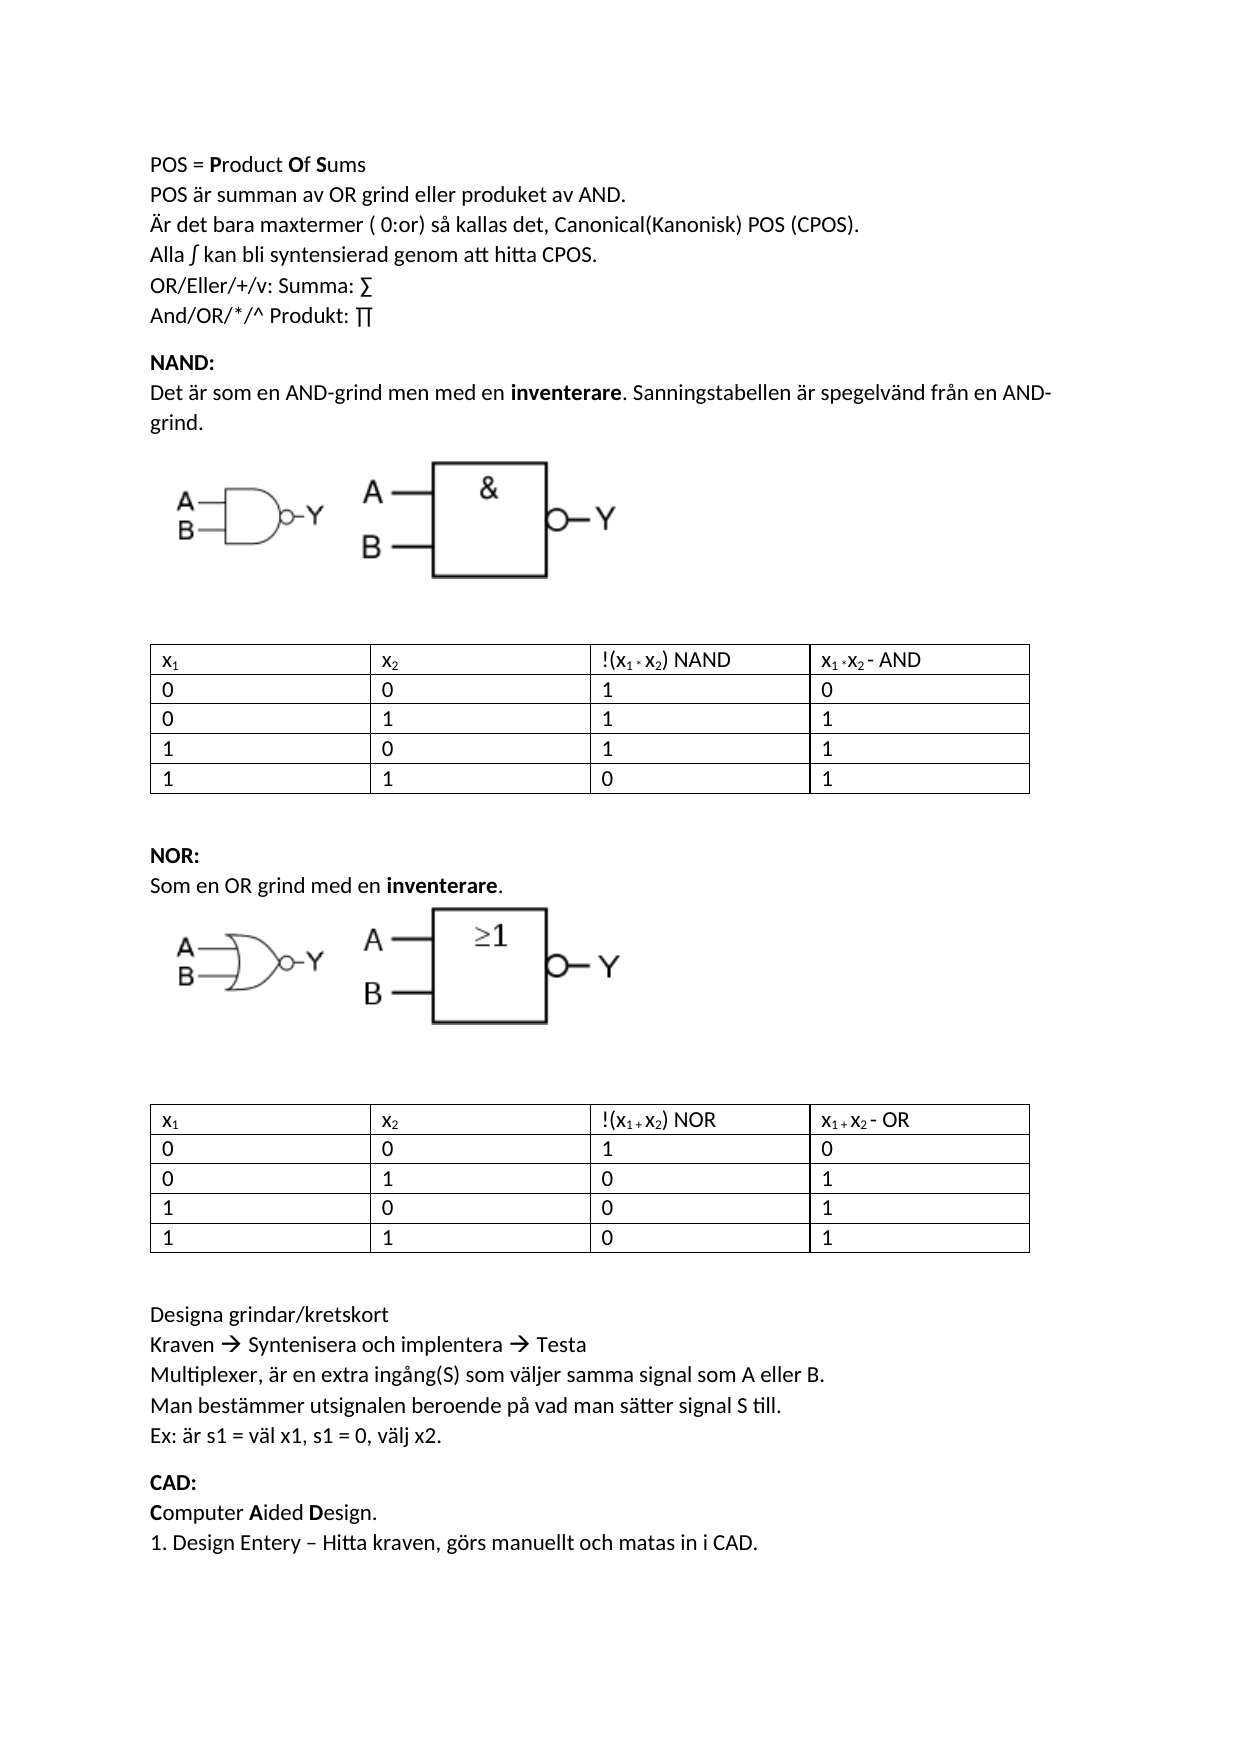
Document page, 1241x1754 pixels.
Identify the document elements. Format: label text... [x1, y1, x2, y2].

table_cell 1 [151, 734, 370, 763]
table_cell 0 [371, 1135, 590, 1163]
table_cell 0 [371, 734, 590, 763]
table_header x1 [151, 645, 370, 674]
table_header x1 *x2 - AND [811, 645, 1029, 674]
table_header !(x1 * x2) NAND [591, 645, 809, 674]
table_cell 0 [591, 1164, 809, 1192]
table_cell 0 [811, 1135, 1029, 1163]
table_cell 1 [811, 1194, 1029, 1222]
table_header x2 [371, 1105, 590, 1133]
table_cell 1 [591, 734, 809, 763]
table_header x1 [151, 1105, 370, 1133]
table_header !(x1 + x2) NOR [591, 1105, 809, 1133]
table_cell 1 [151, 1224, 370, 1252]
table_cell 0 [591, 764, 809, 793]
table_cell 1 [811, 1224, 1029, 1252]
table_cell 0 [151, 675, 370, 703]
picture [150, 455, 625, 579]
table_cell 0 [151, 704, 370, 733]
table_cell 1 [371, 704, 590, 733]
table_cell 0 [371, 675, 590, 703]
text Designa grindar/kretskort Kraven Syntenisera och implentera Testa Multiplexer, är en extra ingång(S) som väljer samma signal som A eller B. Man bestämmer utsignalen beroende på vad man sätter signal S till. Ex: är s1 = väl x1, s1 = 0, välj x2. [150, 1300, 1090, 1449]
table_cell 0 [151, 1164, 370, 1192]
table_cell 1 [811, 734, 1029, 763]
picture [150, 901, 625, 1025]
table_cell 0 [811, 675, 1029, 703]
table_cell 1 [811, 764, 1029, 793]
table_cell 1 [371, 1164, 590, 1192]
table_header x1 + x2 - OR [811, 1105, 1029, 1133]
table_cell 1 [591, 704, 809, 733]
table_cell 1 [151, 1194, 370, 1222]
table_cell 1 [591, 675, 809, 703]
table_cell 1 [811, 1164, 1029, 1192]
table_cell 0 [151, 1135, 370, 1163]
table_cell 1 [591, 1135, 809, 1163]
table_cell 1 [151, 764, 370, 793]
table_cell 0 [371, 1194, 590, 1222]
text CAD: Computer Aided Design. 1. Design Entery – Hitta kraven, görs manuellt och matas in i CAD. [150, 1468, 1090, 1556]
table_cell 1 [371, 1224, 590, 1252]
table_header x2 [371, 645, 590, 674]
table_cell 0 [591, 1194, 809, 1222]
text POS = Product Of Sums POS är summan av OR grind eller produket av AND. Är det bara maxtermer ( 0:or) så kallas det, Canonical(Kanonisk) POS (CPOS). Alla ∫ kan bli syntensierad genom att hitta CPOS. OR/Eller/+/v: Summa: ∑ And/OR/*/^ Produkt: ∏ [150, 150, 1090, 329]
table_cell 0 [591, 1224, 809, 1252]
text NAND: Det är som en AND-grind men med en inventerare. Sanningstabellen är spegelvänd från en AND-grind. [150, 348, 1090, 436]
table_cell 1 [811, 704, 1029, 733]
table_cell 1 [371, 764, 590, 793]
